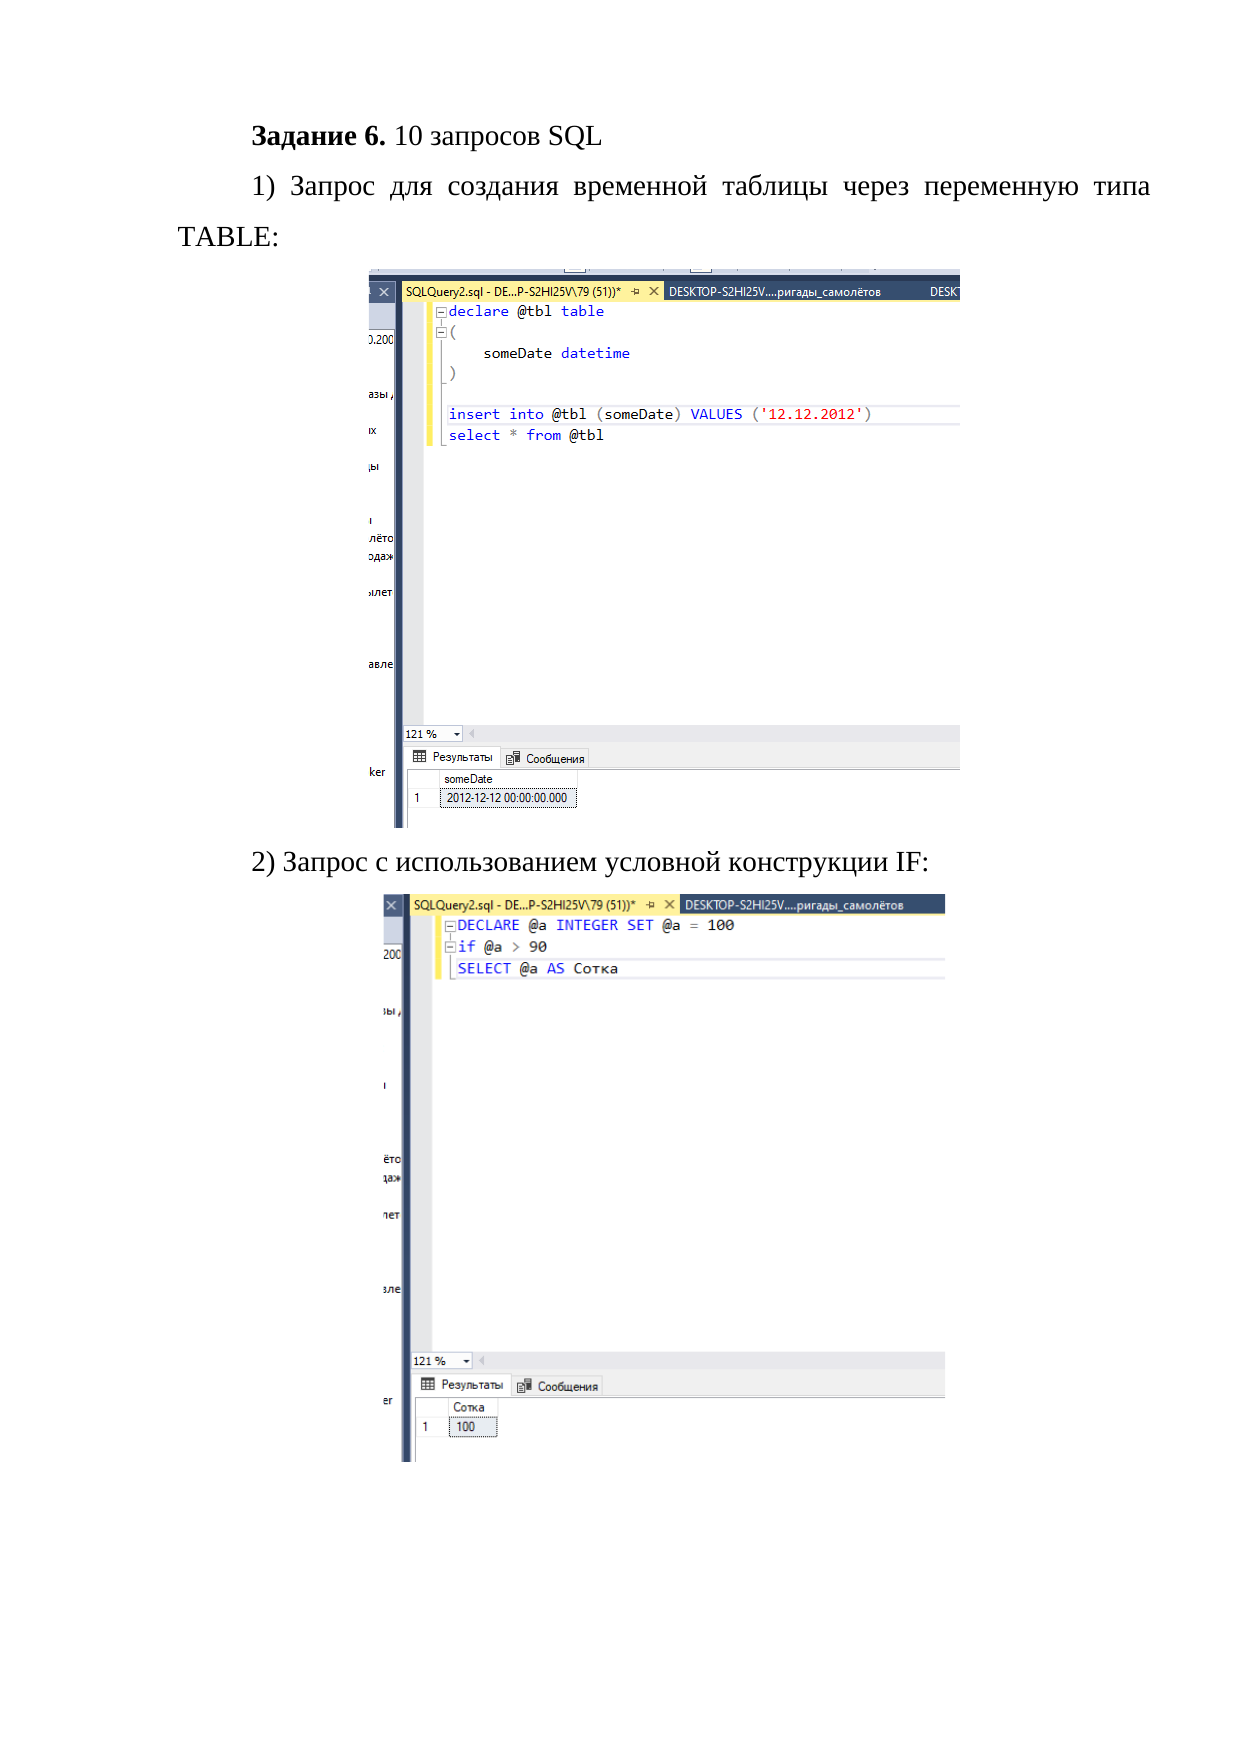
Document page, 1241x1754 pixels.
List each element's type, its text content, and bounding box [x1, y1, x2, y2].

picture [383, 894, 946, 1462]
text 2) Запрос с использованием условной конструкции IF: [177, 844, 1152, 878]
text 1) Запрос для создания временной таблицы через переменную типа TABLE: [177, 168, 1152, 252]
picture [368, 269, 960, 828]
text Задание 6. 10 запросов SQL [177, 118, 1152, 152]
